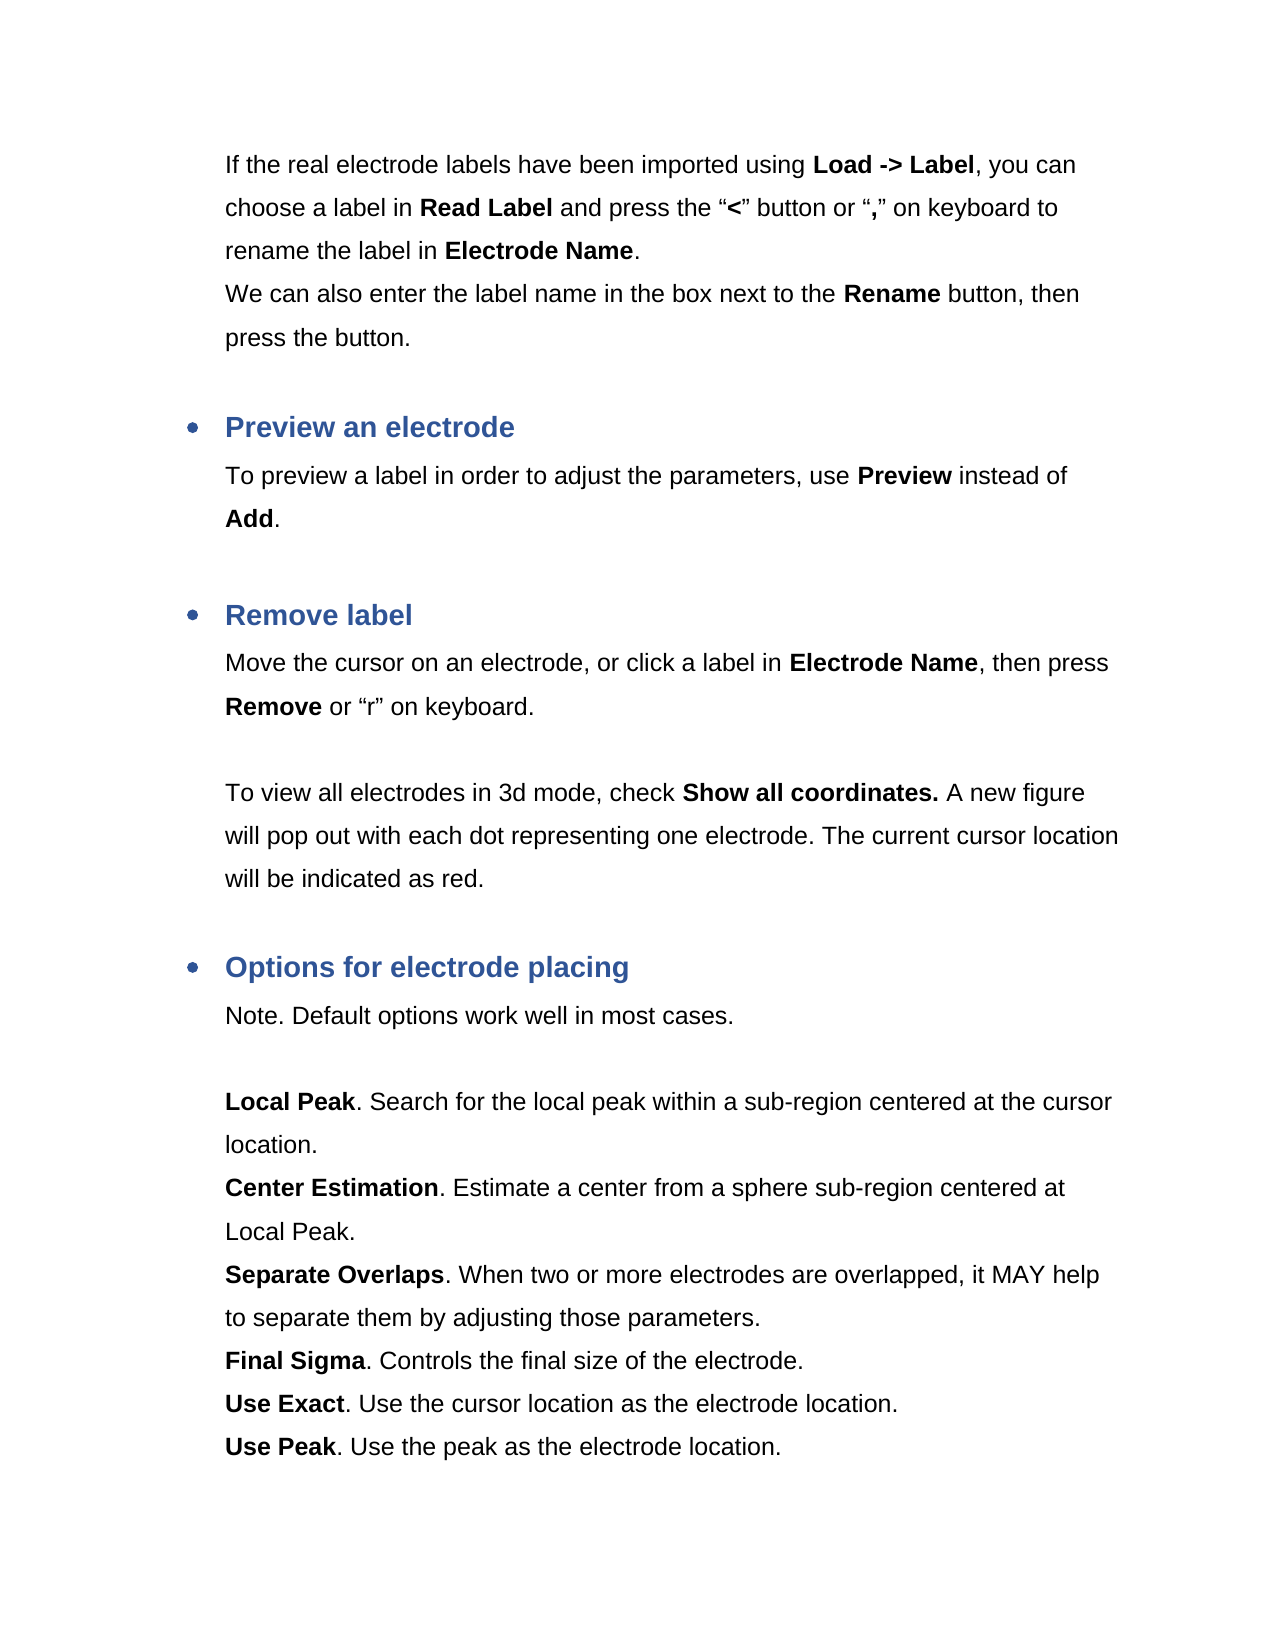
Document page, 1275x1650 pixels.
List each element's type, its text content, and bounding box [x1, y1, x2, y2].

text Final Sigma. Controls the final size of the electrode. [225, 1346, 1125, 1374]
text We can also enter the label name in the box next to the Rename button, then press the button. [225, 279, 1125, 351]
text Local Peak. Search for the local peak within a sub-region centered at the cursor location. [225, 1087, 1125, 1159]
text If the real electrode labels have been imported using Load -> Label, you can choose a label in Read Label and press the “<” button or “,” on keyboard to rename the label in Electrode Name. [225, 150, 1125, 265]
list Options for electrode placing [187, 950, 1125, 984]
text Use Exact. Use the cursor location as the electrode location. [225, 1389, 1125, 1418]
list Preview an electrode [187, 411, 1125, 444]
text Use Peak. Use the peak as the electrode location. [225, 1432, 1125, 1461]
list Remove label [187, 598, 1125, 631]
text Separate Overlaps. When two or more electrodes are overlapped, it MAY help to separate them by adjusting those parameters. [225, 1259, 1125, 1331]
text Move the cursor on an electrode, or click a label in Electrode Name, then press Remove or “r” on keyboard. [225, 648, 1125, 720]
text Center Estimation. Estimate a center from a sphere sub-region centered at Local Peak. [225, 1173, 1125, 1245]
text To view all electrodes in 3d mode, check Show all coordinates. A new figure will pop out with each dot representing one electrode. The current cursor location will be indicated as red. [225, 778, 1125, 893]
list Note. Default options work well in most cases. [225, 1001, 1125, 1029]
text To preview a label in order to adjust the parameters, use Preview instead of Add. [225, 461, 1125, 533]
